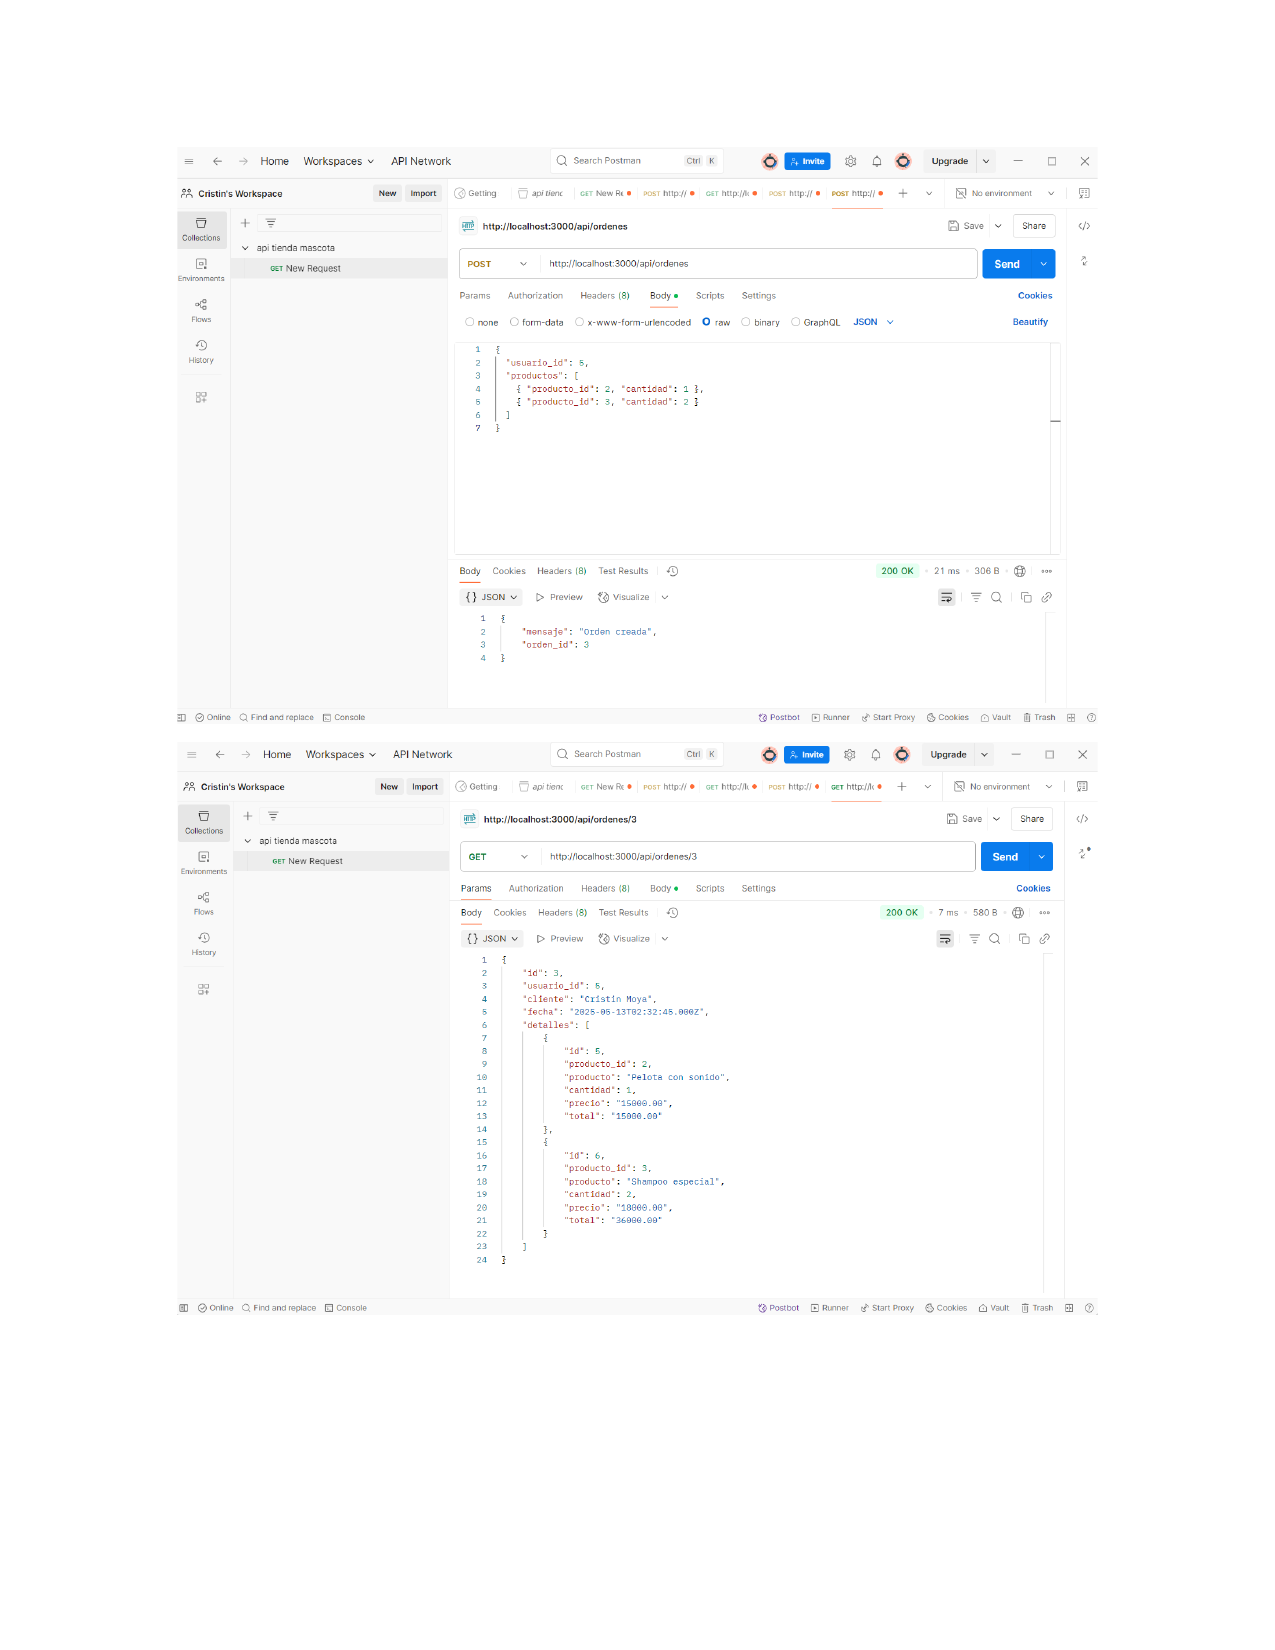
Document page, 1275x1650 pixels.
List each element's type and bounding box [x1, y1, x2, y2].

picture [177, 147, 1098, 724]
picture [177, 742, 1098, 1315]
